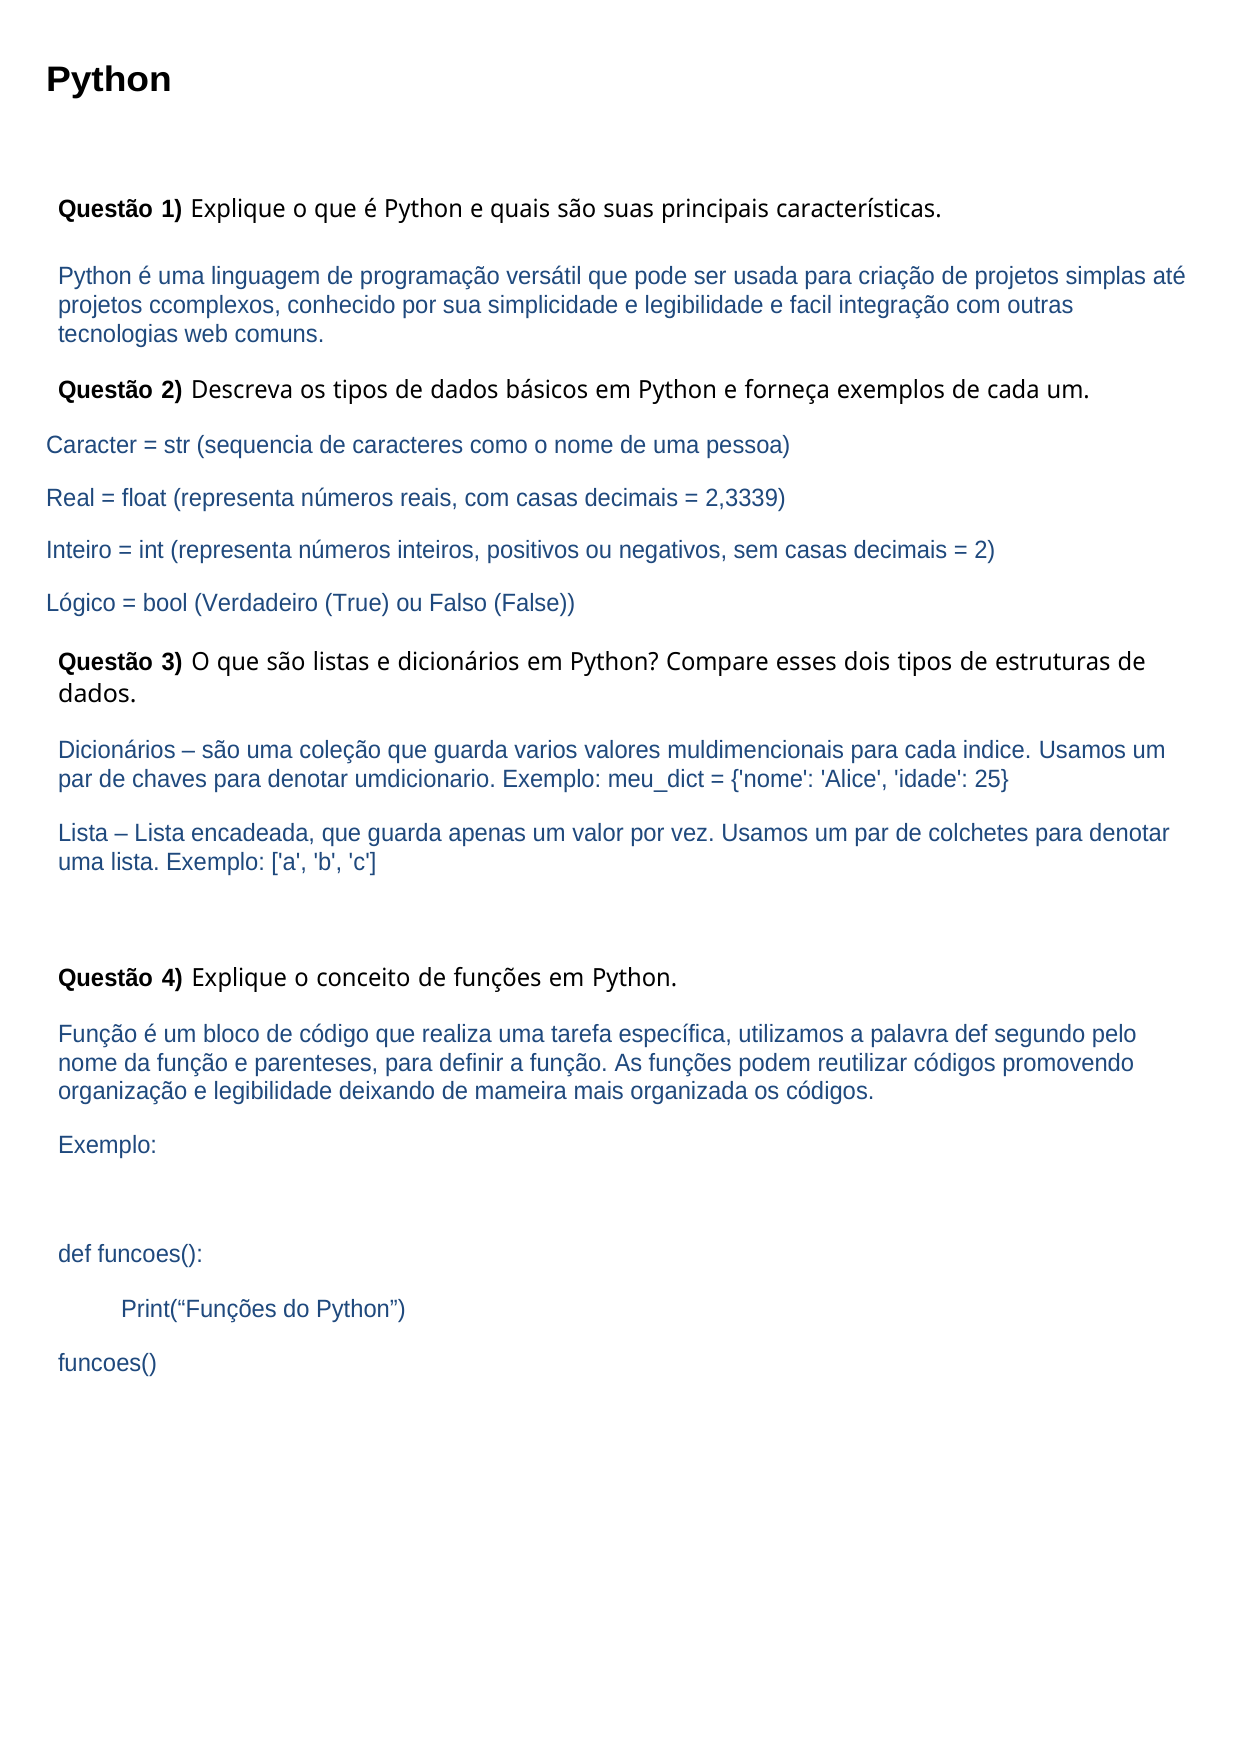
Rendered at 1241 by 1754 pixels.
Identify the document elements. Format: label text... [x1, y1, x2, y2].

text Print(“Funções do Python”) [58, 1294, 1183, 1323]
text Questão 1) Explique o que é Python e quais são suas principais características. [58, 191, 1194, 225]
text Função é um bloco de código que realiza uma tarefa específica, utilizamos a palavra def segundo pelo nome da função e parenteses, para definir a função. As funções podem reutilizar códigos promovendo organização e legibilidade deixando de mameira mais organizada os códigos. [58, 1020, 1183, 1104]
text Questão 4) Explique o conceito de funções em Python. [58, 960, 1194, 994]
text Inteiro = int (representa números inteiros, positivos ou negativos, sem casas decimais = 2) [46, 535, 1194, 564]
text funcoes() [58, 1349, 1183, 1377]
text Caracter = str (sequencia de caracteres como o nome de uma pessoa) [46, 430, 1194, 458]
text Real = float (representa números reais, com casas decimais = 2,3339) [46, 483, 1194, 511]
text Questão 2) Descreva os tipos de dados básicos em Python e forneça exemplos de cada um. [58, 372, 1194, 406]
text Lógico = bool (Verdadeiro (True) ou Falso (False)) [46, 588, 1194, 617]
text Questão 3) O que são listas e dicionários em Python? Compare esses dois tipos de estruturas de dados. [58, 643, 1183, 710]
text Dicionários – são uma coleção que guarda varios valores muldimencionais para cada indice. Usamos um par de chaves para denotar umdicionario. Exemplo: meu_dict = {'nome': 'Alice', 'idade': 25} [58, 736, 1183, 793]
text Python é uma linguagem de programação versátil que pode ser usada para criação de projetos simplas até projetos ccomplexos, conhecido por sua simplicidade e legibilidade e facil integração com outras tecnologias web comuns. [58, 261, 1194, 348]
text def funcoes(): [58, 1240, 1183, 1268]
text Python [46, 58, 1194, 99]
text Lista – Lista encadeada, que guarda apenas um valor por vez. Usamos um par de colchetes para denotar uma lista. Exemplo: ['a', 'b', 'c'] [58, 819, 1183, 875]
text Exemplo: [58, 1131, 1183, 1159]
